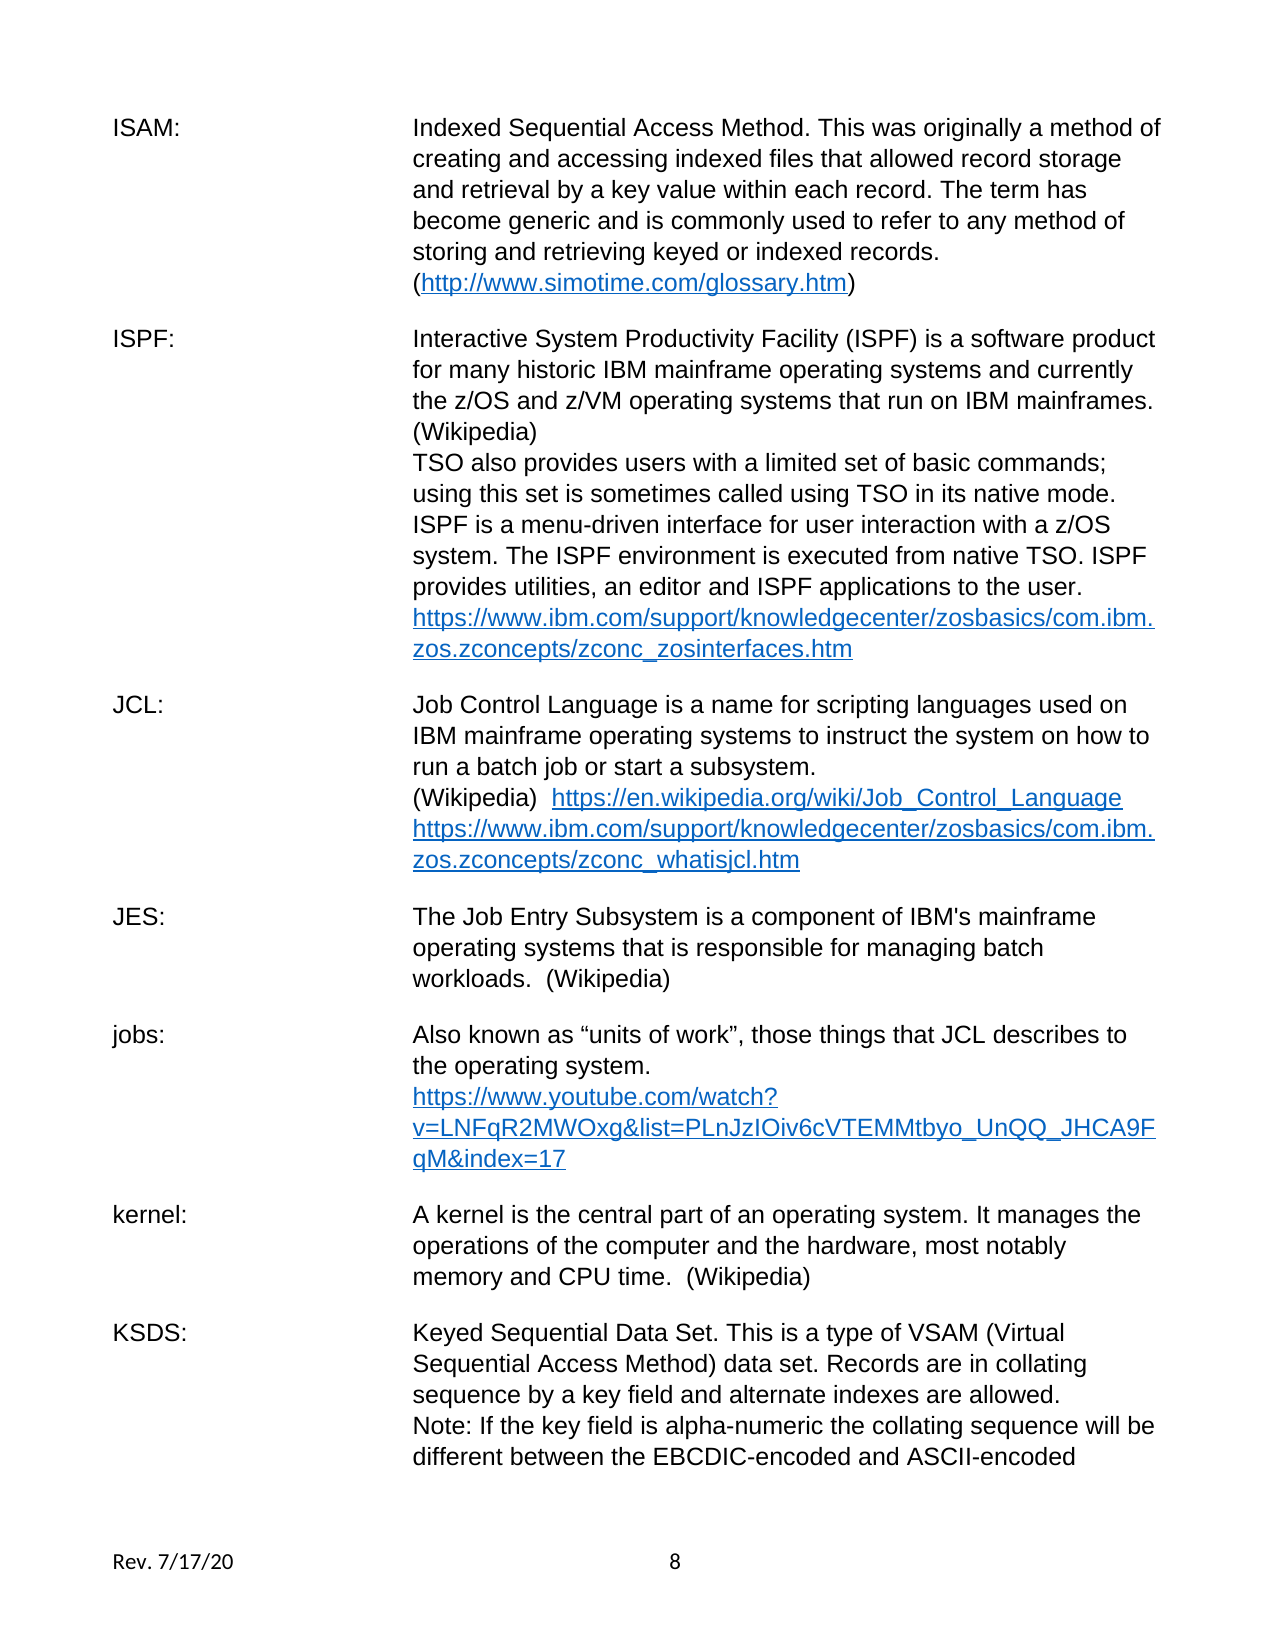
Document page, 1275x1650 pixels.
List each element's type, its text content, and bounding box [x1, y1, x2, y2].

text JCL: Job Control Language is a name for scripting languages used on IBM mainframe operating systems to instruct the system on how to run a batch job or start a subsystem. (Wikipedia) https://en.wikipedia.org/wiki/Job_Control_Language https://www.ibm.com/support/knowledgecenter/zosbasics/com.ibm.zos.zconcepts/zconc_whatisjcl.htm [112, 690, 1162, 874]
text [112, 1318, 1162, 1471]
text jobs: Also known as “units of work”, those things that JCL describes to the operating system. https://www.youtube.com/watch?v=LNFqR2MWOxg&list=PLnJzIOiv6cVTEMMtbyo_UnQQ_JHCA9FqM&index=17 [112, 1019, 1162, 1172]
text kernel: A kernel is the central part of an operating system. It manages the operations of the computer and the hardware, most notably memory and CPU time. (Wikipedia) [112, 1200, 1162, 1291]
text ISPF: Interactive System Productivity Facility (ISPF) is a software product for many historic IBM mainframe operating systems and currently the z/OS and z/VM operating systems that run on IBM mainframes. (Wikipedia) TSO also provides users with a limited set of basic commands; using this set is sometimes called using TSO in its native mode. ISPF is a menu-driven interface for user interaction with a z/OS system. The ISPF environment is executed from native TSO. ISPF provides utilities, an editor and ISPF applications to the user. https://www.ibm.com/support/knowledgecenter/zosbasics/com.ibm.zos.zconcepts/zconc_zosinterfaces.htm [112, 324, 1162, 663]
text JES: The Job Entry Subsystem is a component of IBM's mainframe operating systems that is responsible for managing batch workloads. (Wikipedia) [112, 901, 1162, 992]
text ISAM: Indexed Sequential Access Method. This was originally a method of creating and accessing indexed files that allowed record storage and retrieval by a key value within each record. The term has become generic and is commonly used to refer to any method of storing and retrieving keyed or indexed records. (http://www.simotime.com/glossary.htm) [112, 112, 1162, 296]
